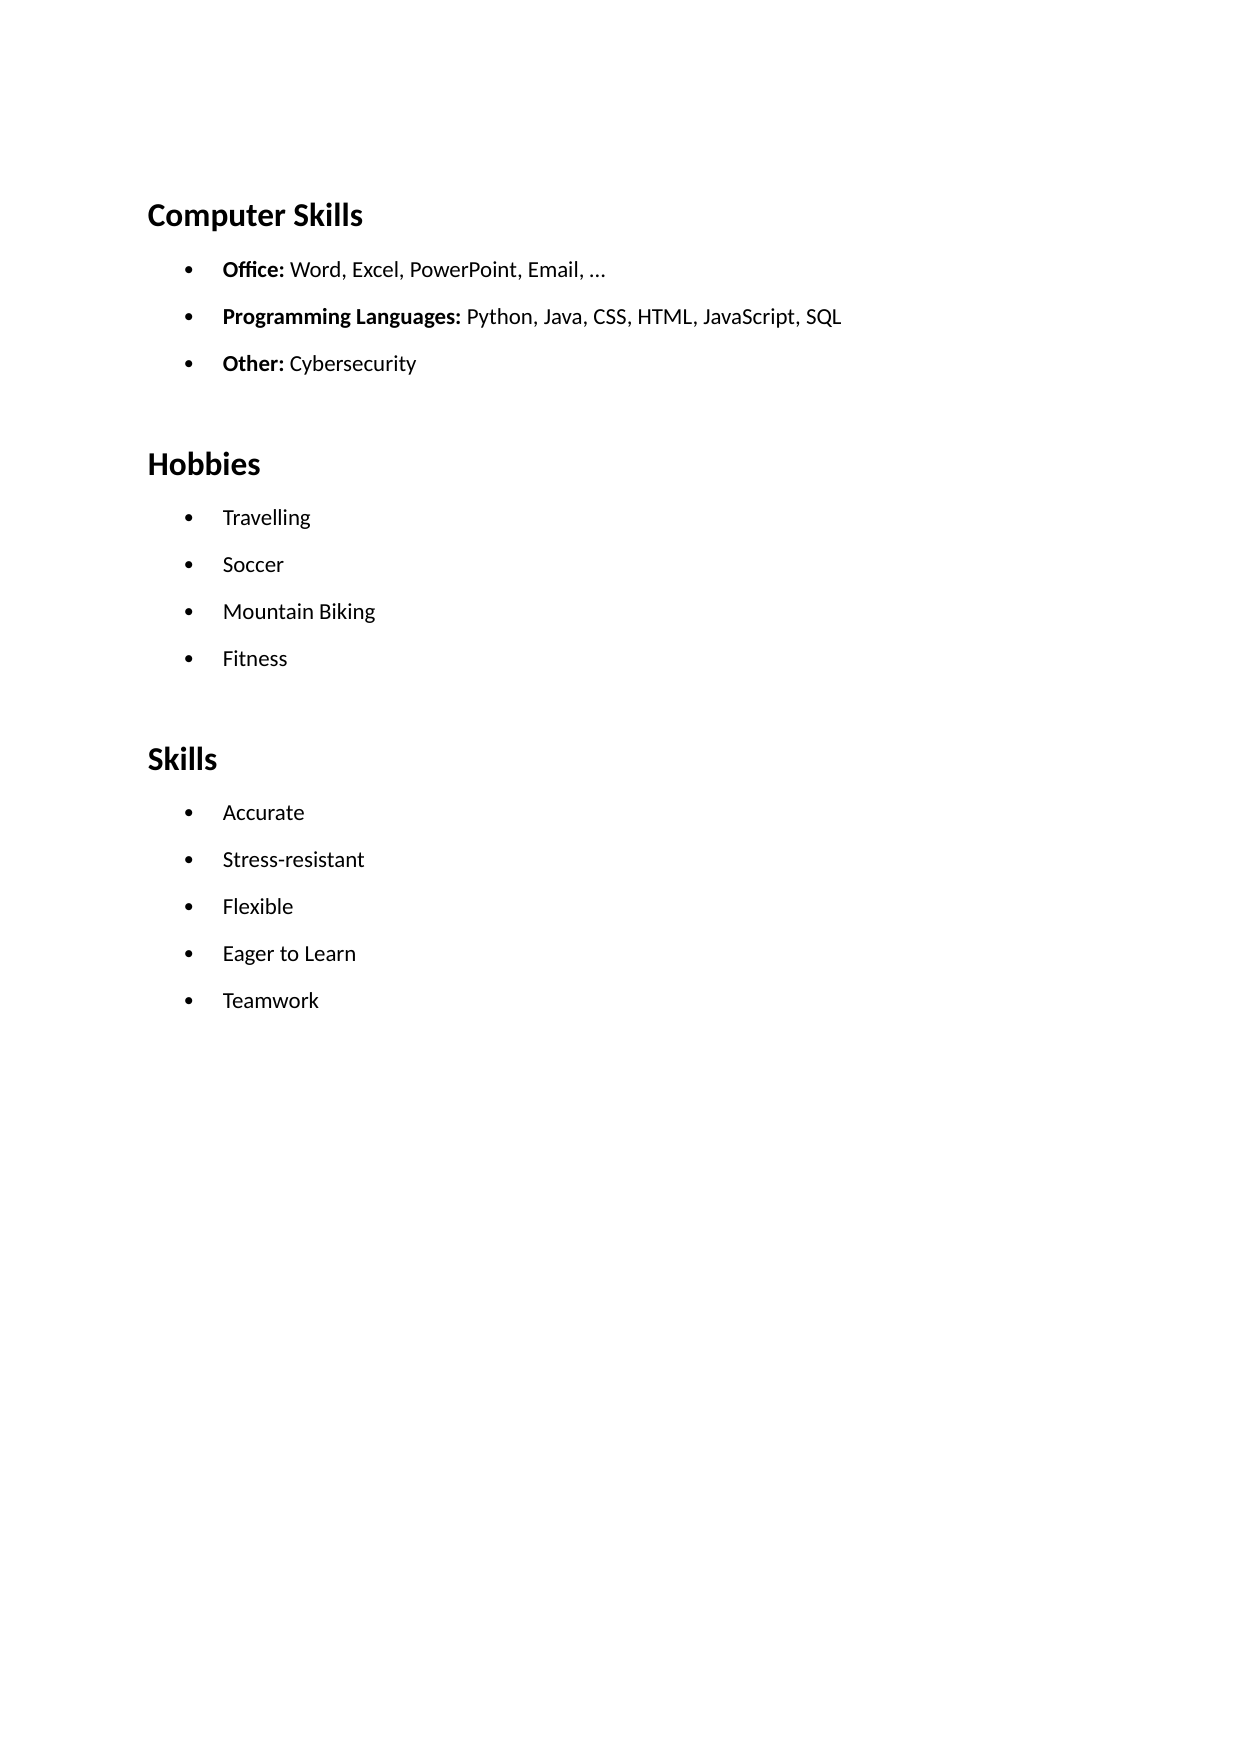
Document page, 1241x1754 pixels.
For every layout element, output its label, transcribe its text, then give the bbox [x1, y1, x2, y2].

list Flexible [185, 892, 1093, 920]
list Eager to Learn [185, 939, 1093, 967]
list Teamwork [185, 986, 1093, 1014]
list Accurate [185, 798, 1093, 826]
text Skills [148, 738, 1093, 778]
list Stress-resistant [185, 845, 1093, 873]
text Computer Skills [148, 194, 1093, 235]
list Travelling [185, 503, 1093, 531]
list Fitness [185, 644, 1093, 672]
text Hobbies [148, 443, 1093, 483]
list Programming Languages: Python, Java, CSS, HTML, JavaScript, SQL [185, 302, 1093, 330]
list Soccer [185, 550, 1093, 578]
list Office: Word, Excel, PowerPoint, Email, … [185, 255, 1093, 283]
list Other: Cybersecurity [185, 349, 1093, 377]
list Mountain Biking [185, 597, 1093, 625]
